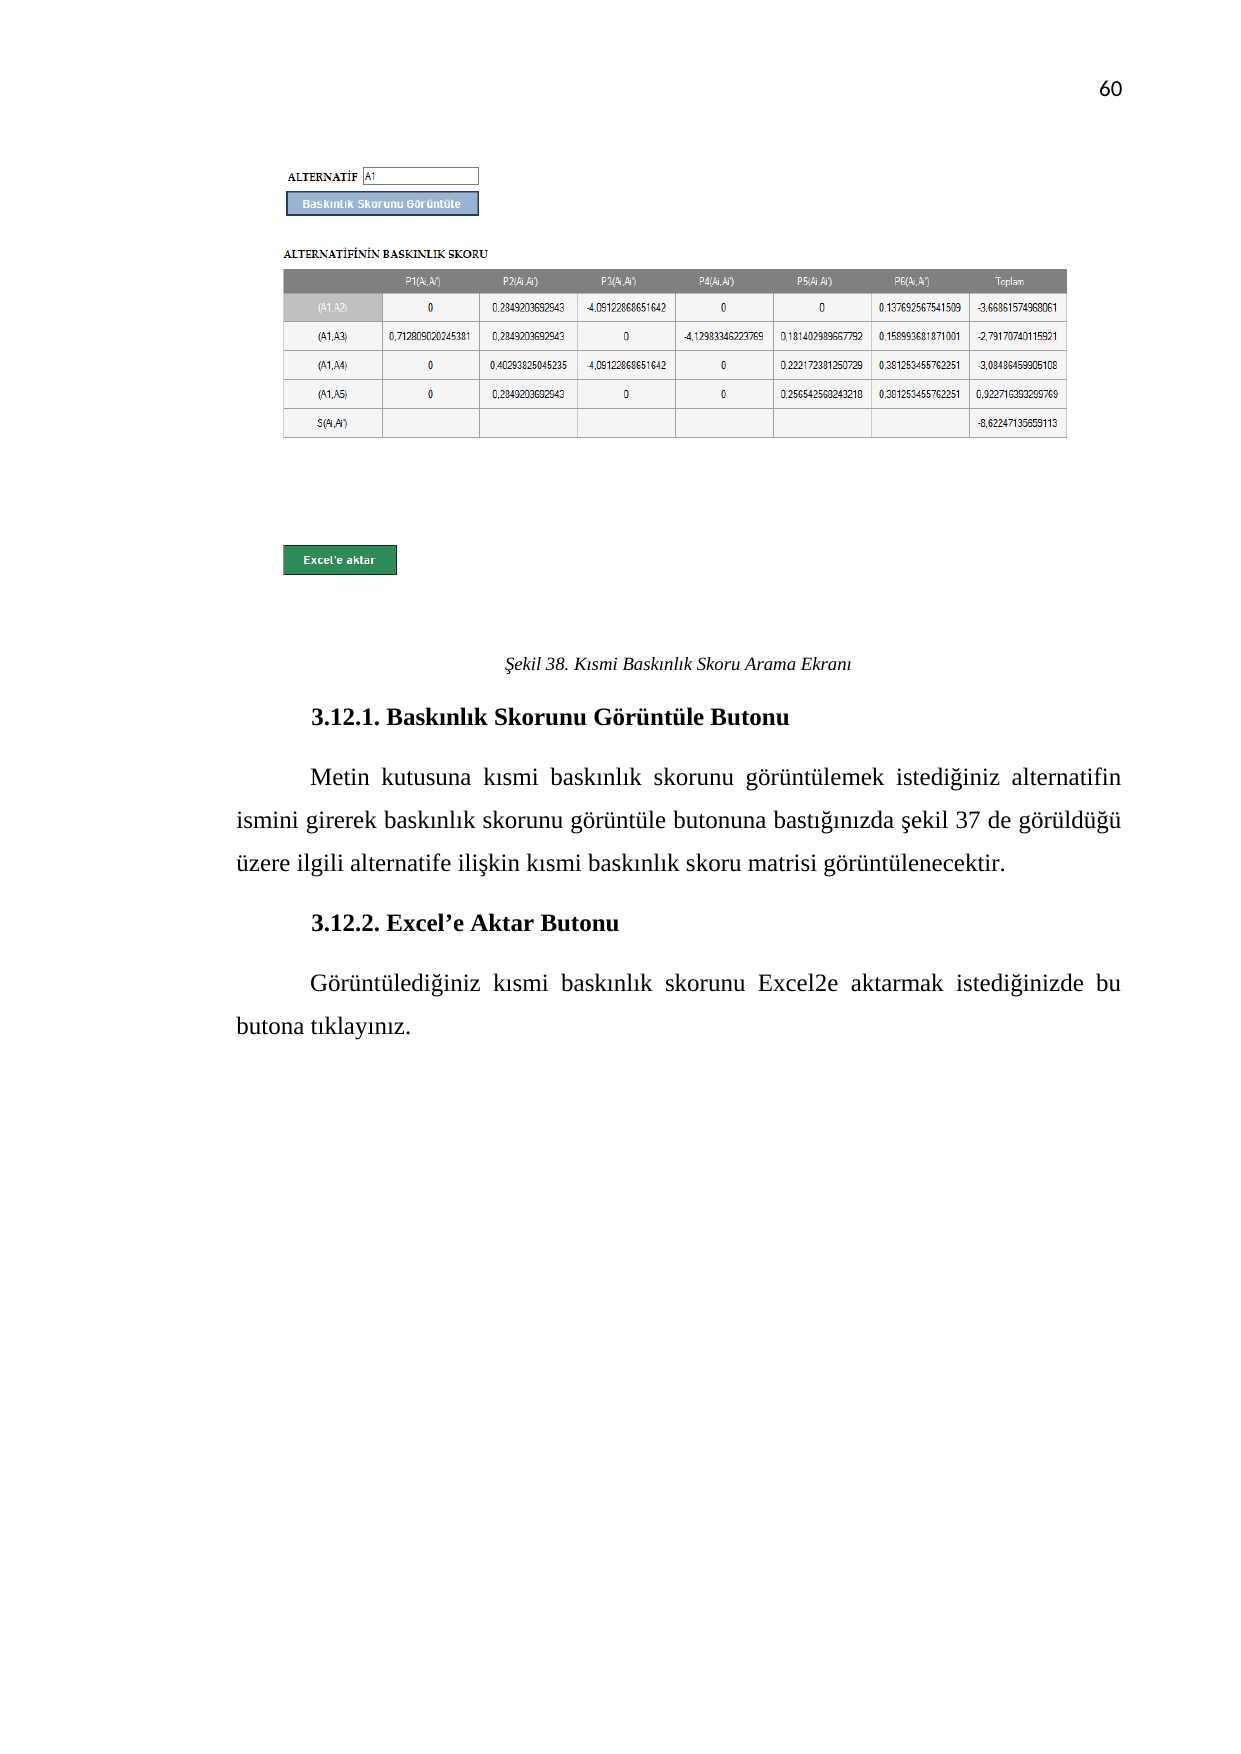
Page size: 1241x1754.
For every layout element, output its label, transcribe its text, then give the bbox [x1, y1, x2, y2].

list Baskınlık Skorunu Görüntüle Butonu [311, 702, 1122, 731]
list Excel’e Aktar Butonu [311, 908, 1122, 937]
text Görüntülediğiniz kısmi baskınlık skorunu Excel2e aktarmak istediğinizde bu butona tıklayınız. [236, 968, 1122, 1040]
text Metin kutusuna kısmi baskınlık skorunu görüntülemek istediğiniz alternatifin ismini girerek baskınlık skorunu görüntüle butonuna bastığınızda şekil 37 de görüldüğü üzere ilgili alternatife ilişkin kısmi baskınlık skoru matrisi görüntülenecektir. [236, 762, 1122, 877]
text Şekil 38. Kısmi Baskınlık Skoru Arama Ekranı [236, 653, 1122, 675]
picture [236, 147, 1123, 623]
